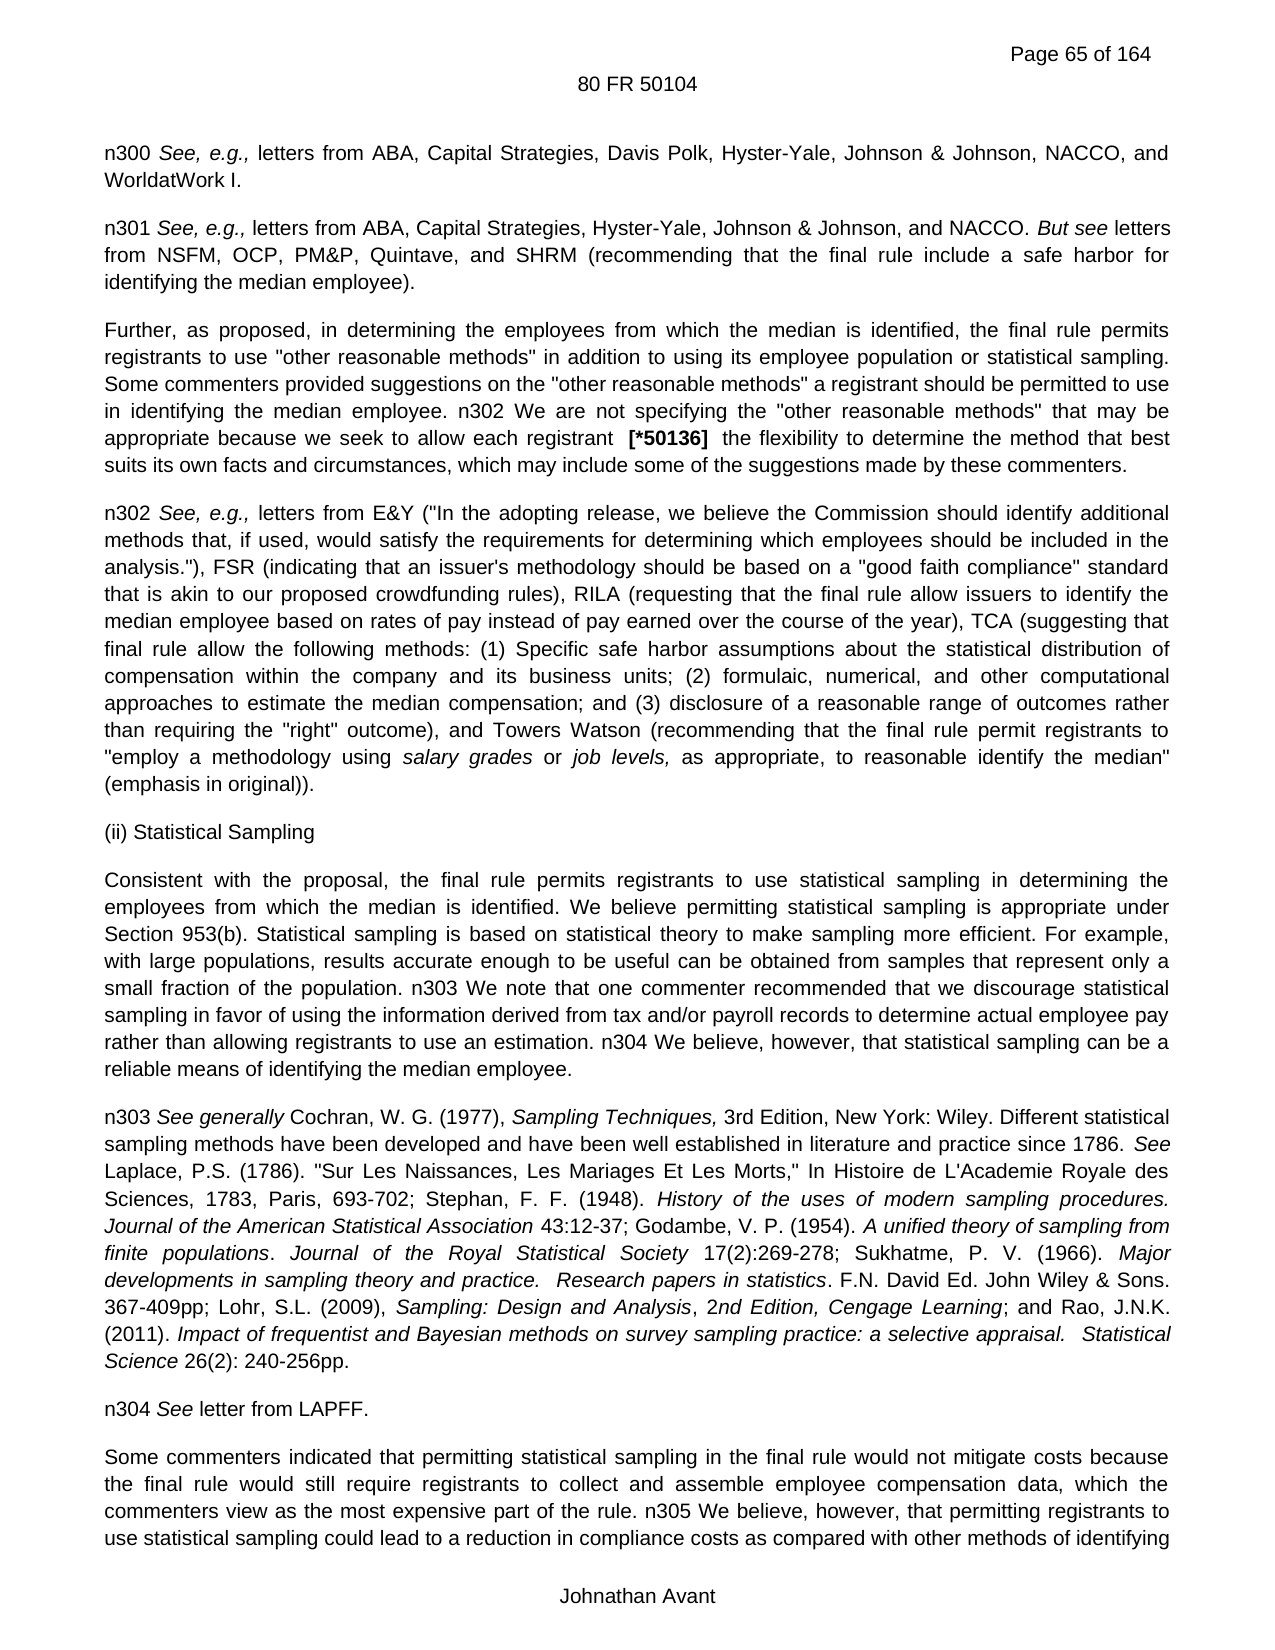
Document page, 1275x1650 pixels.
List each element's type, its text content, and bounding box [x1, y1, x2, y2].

text n301 See, e.g., letters from ABA, Capital Strategies, Hyster-Yale, Johnson & Johnson, and NACCO. But see letters from NSFM, OCP, PM&P, Quintave, and SHRM (recommending that the final rule include a safe harbor for identifying the median employee). [104, 212, 1171, 294]
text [104, 1442, 1171, 1550]
text n302 See, e.g., letters from E&Y ("In the adopting release, we believe the Commission should identify additional methods that, if used, would satisfy the requirements for determining which employees should be included in the analysis."), FSR (indicating that an issuer's methodology should be based on a "good faith compliance" standard that is akin to our proposed crowdfunding rules), RILA (requesting that the final rule allow issuers to identify the median employee based on rates of pay instead of pay earned over the course of the year), TCA (suggesting that final rule allow the following methods: (1) Specific safe harbor assumptions about the statistical distribution of compensation within the company and its business units; (2) formulaic, numerical, and other computational approaches to estimate the median compensation; and (3) disclosure of a reasonable range of outcomes rather than requiring the "right" outcome), and Towers Watson (recommending that the final rule permit registrants to "employ a methodology using salary grades or job levels, as appropriate, to reasonable identify the median" (emphasis in original)). [104, 498, 1171, 796]
text Further, as proposed, in determining the employees from which the median is identified, the final rule permits registrants to use "other reasonable methods" in addition to using its employee population or statistical sampling. Some commenters provided suggestions on the "other reasonable methods" a registrant should be permitted to use in identifying the median employee. n302 We are not specifying the "other reasonable methods" that may be appropriate because we seek to allow each registrant [*50136] the flexibility to determine the method that best suits its own facts and circumstances, which may include some of the suggestions made by these commenters. [104, 314, 1171, 477]
text Consistent with the proposal, the final rule permits registrants to use statistical sampling in determining the employees from which the median is identified. We believe permitting statistical sampling is appropriate under Section 953(b). Statistical sampling is based on statistical theory to make sampling more efficient. For example, with large populations, results accurate enough to be useful can be obtained from samples that represent only a small fraction of the population. n303 We note that one commenter recommended that we discourage statistical sampling in favor of using the information derived from tax and/or payroll records to determine actual employee pay rather than allowing registrants to use an estimation. n304 We believe, however, that statistical sampling can be a reliable means of identifying the median employee. [104, 864, 1171, 1081]
text (ii) Statistical Sampling [104, 817, 1171, 844]
text n304 See letter from LAPFF. [104, 1394, 1171, 1421]
text n300 See, e.g., letters from ABA, Capital Strategies, Davis Polk, Hyster-Yale, Johnson & Johnson, NACCO, and WorldatWork I. [104, 137, 1171, 192]
text n303 See generally Cochran, W. G. (1977), Sampling Techniques, 3rd Edition, New York: Wiley. Different statistical sampling methods have been developed and have been well established in literature and practice since 1786. See Laplace, P.S. (1786). "Sur Les Naissances, Les Mariages Et Les Morts," In Histoire de L'Academie Royale des Sciences, 1783, Paris, 693-702; Stephan, F. F. (1948). History of the uses of modern sampling procedures. Journal of the American Statistical Association 43:12-37; Godambe, V. P. (1954). A unified theory of sampling from finite populations. Journal of the Royal Statistical Society 17(2):269-278; Sukhatme, P. V. (1966). Major developments in sampling theory and practice. Research papers in statistics. F.N. David Ed. John Wiley & Sons. 367-409pp; Lohr, S.L. (2009), Sampling: Design and Analysis, 2nd Edition, Cengage Learning; and Rao, J.N.K. (2011). Impact of frequentist and Bayesian methods on survey sampling practice: a selective appraisal. Statistical Science 26(2): 240-256pp. [104, 1102, 1171, 1373]
